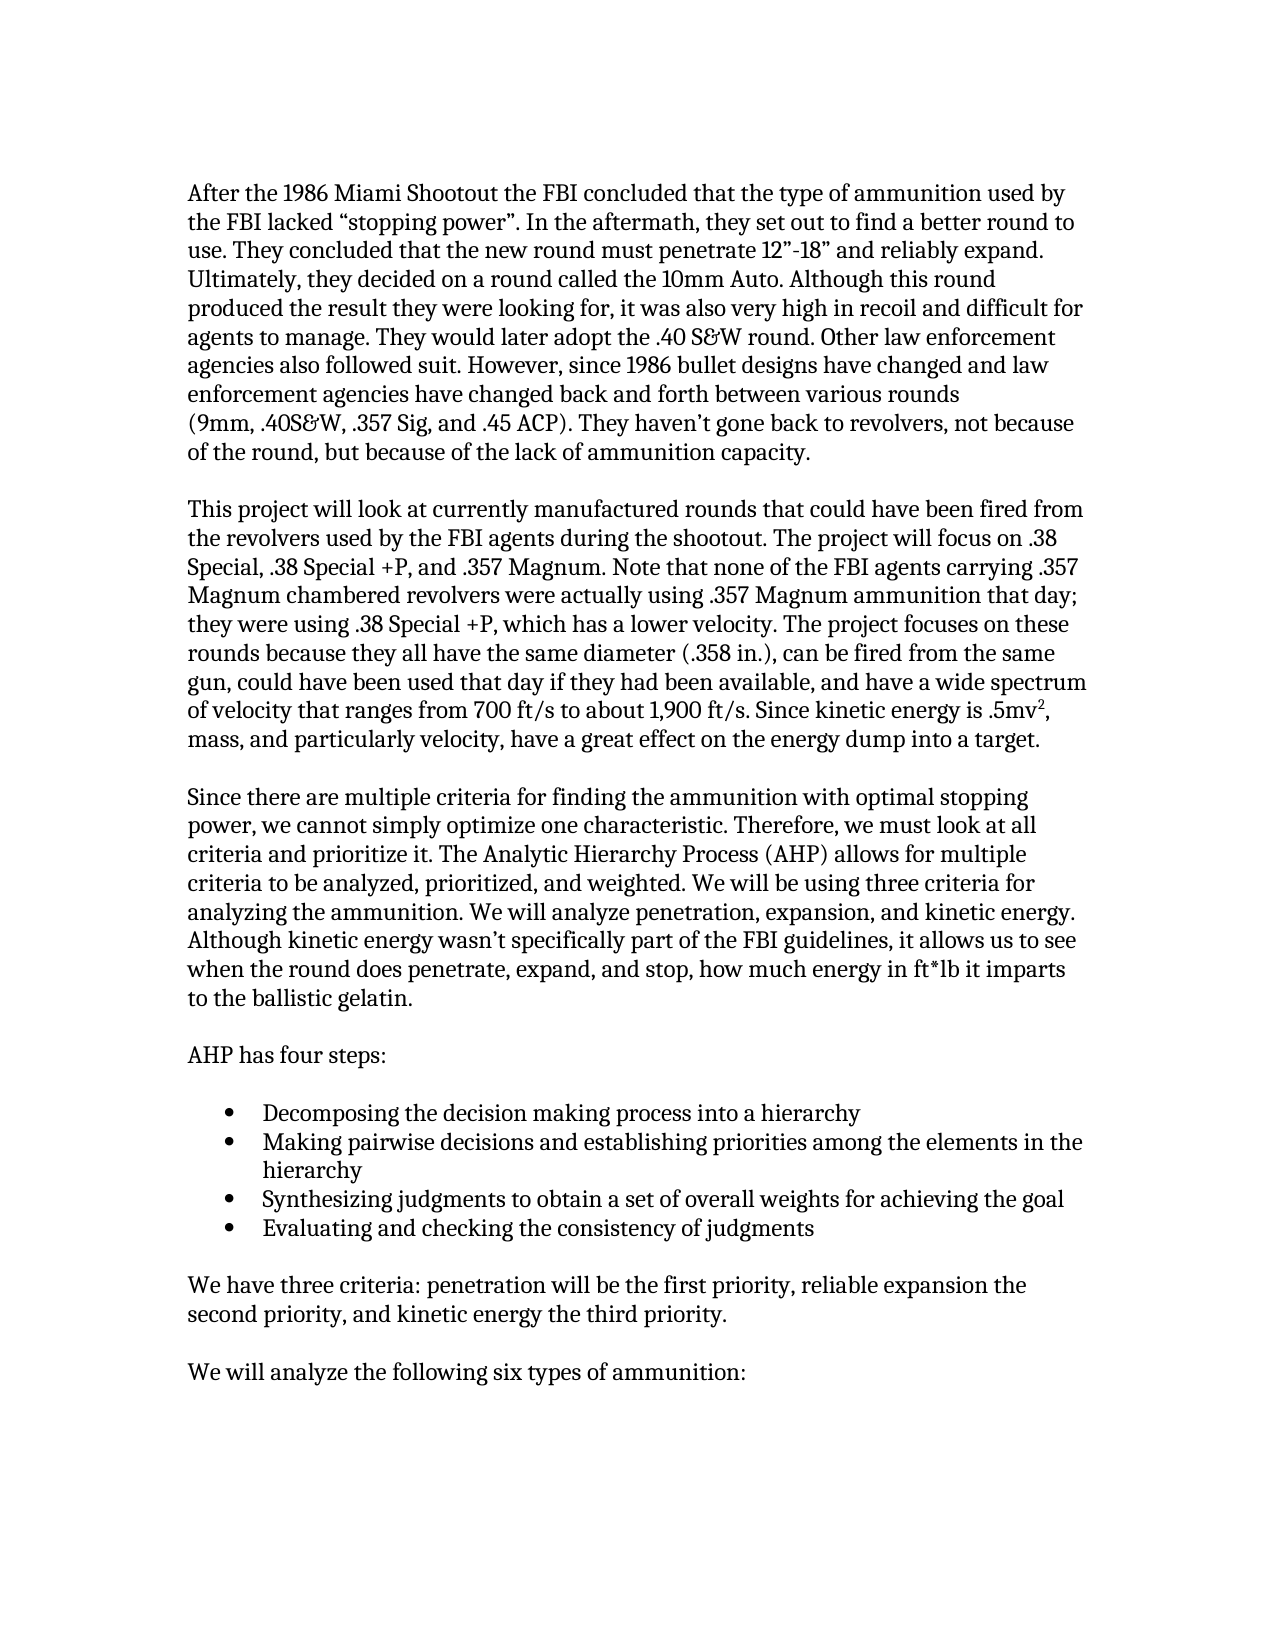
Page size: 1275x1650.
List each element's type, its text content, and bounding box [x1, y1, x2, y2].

text This project will look at currently manufactured rounds that could have been fired from the revolvers used by the FBI agents during the shootout. The project will focus on .38 Special, .38 Special +P, and .357 Magnum. Note that none of the FBI agents carrying .357 Magnum chambered revolvers were actually using .357 Magnum ammunition that day; they were using .38 Special +P, which has a lower velocity. The project focuses on these rounds because they all have the same diameter (.358 in.), can be fired from the same gun, could have been used that day if they had been available, and have a wide spectrum of velocity that ranges from 700 ft/s to about 1,900 ft/s. Since kinetic energy is .5mv2, mass, and particularly velocity, have a great effect on the energy dump into a target. [187, 495, 1087, 754]
list Decomposing the decision making process into a hierarchy [225, 1099, 1087, 1127]
text After the 1986 Miami Shootout the FBI concluded that the type of ammunition used by the FBI lacked “stopping power”. In the aftermath, they set out to find a better round to use. They concluded that the new round must penetrate 12”-18” and reliably expand. Ultimately, they decided on a round called the 10mm Auto. Although this round produced the result they were looking for, it was also very high in recoil and difficult for agents to manage. They would later adopt the .40 S&W round. Other law enforcement agencies also followed suit. However, since 1986 bullet designs have changed and law enforcement agencies have changed back and forth between various rounds (9mm, .40S&W, .357 Sig, and .45 ACP). They haven’t gone back to revolvers, not because of the round, but because of the lack of ammunition capacity. [187, 179, 1087, 466]
list Synthesizing judgments to obtain a set of overall weights for achieving the goal [225, 1185, 1087, 1214]
text AHP has four steps: [187, 1041, 1087, 1070]
list Making pairwise decisions and establishing priorities among the elements in the hierarchy [225, 1127, 1087, 1185]
list Evaluating and checking the consistency of judgments [225, 1214, 1087, 1242]
text Since there are multiple criteria for finding the ammunition with optimal stopping power, we cannot simply optimize one characteristic. Therefore, we must look at all criteria and prioritize it. The Analytic Hierarchy Process (AHP) allows for multiple criteria to be analyzed, prioritized, and weighted. We will be using three criteria for analyzing the ammunition. We will analyze penetration, expansion, and kinetic energy. Although kinetic energy wasn’t specifically part of the FBI guidelines, it allows us to see when the round does penetrate, expand, and stop, how much energy in ft*lb it imparts to the ballistic gelatin. [187, 782, 1087, 1012]
text We will analyze the following six types of ammunition: [187, 1357, 1087, 1386]
text We have three criteria: penetration will be the first priority, reliable expansion the second priority, and kinetic energy the third priority. [187, 1271, 1087, 1329]
